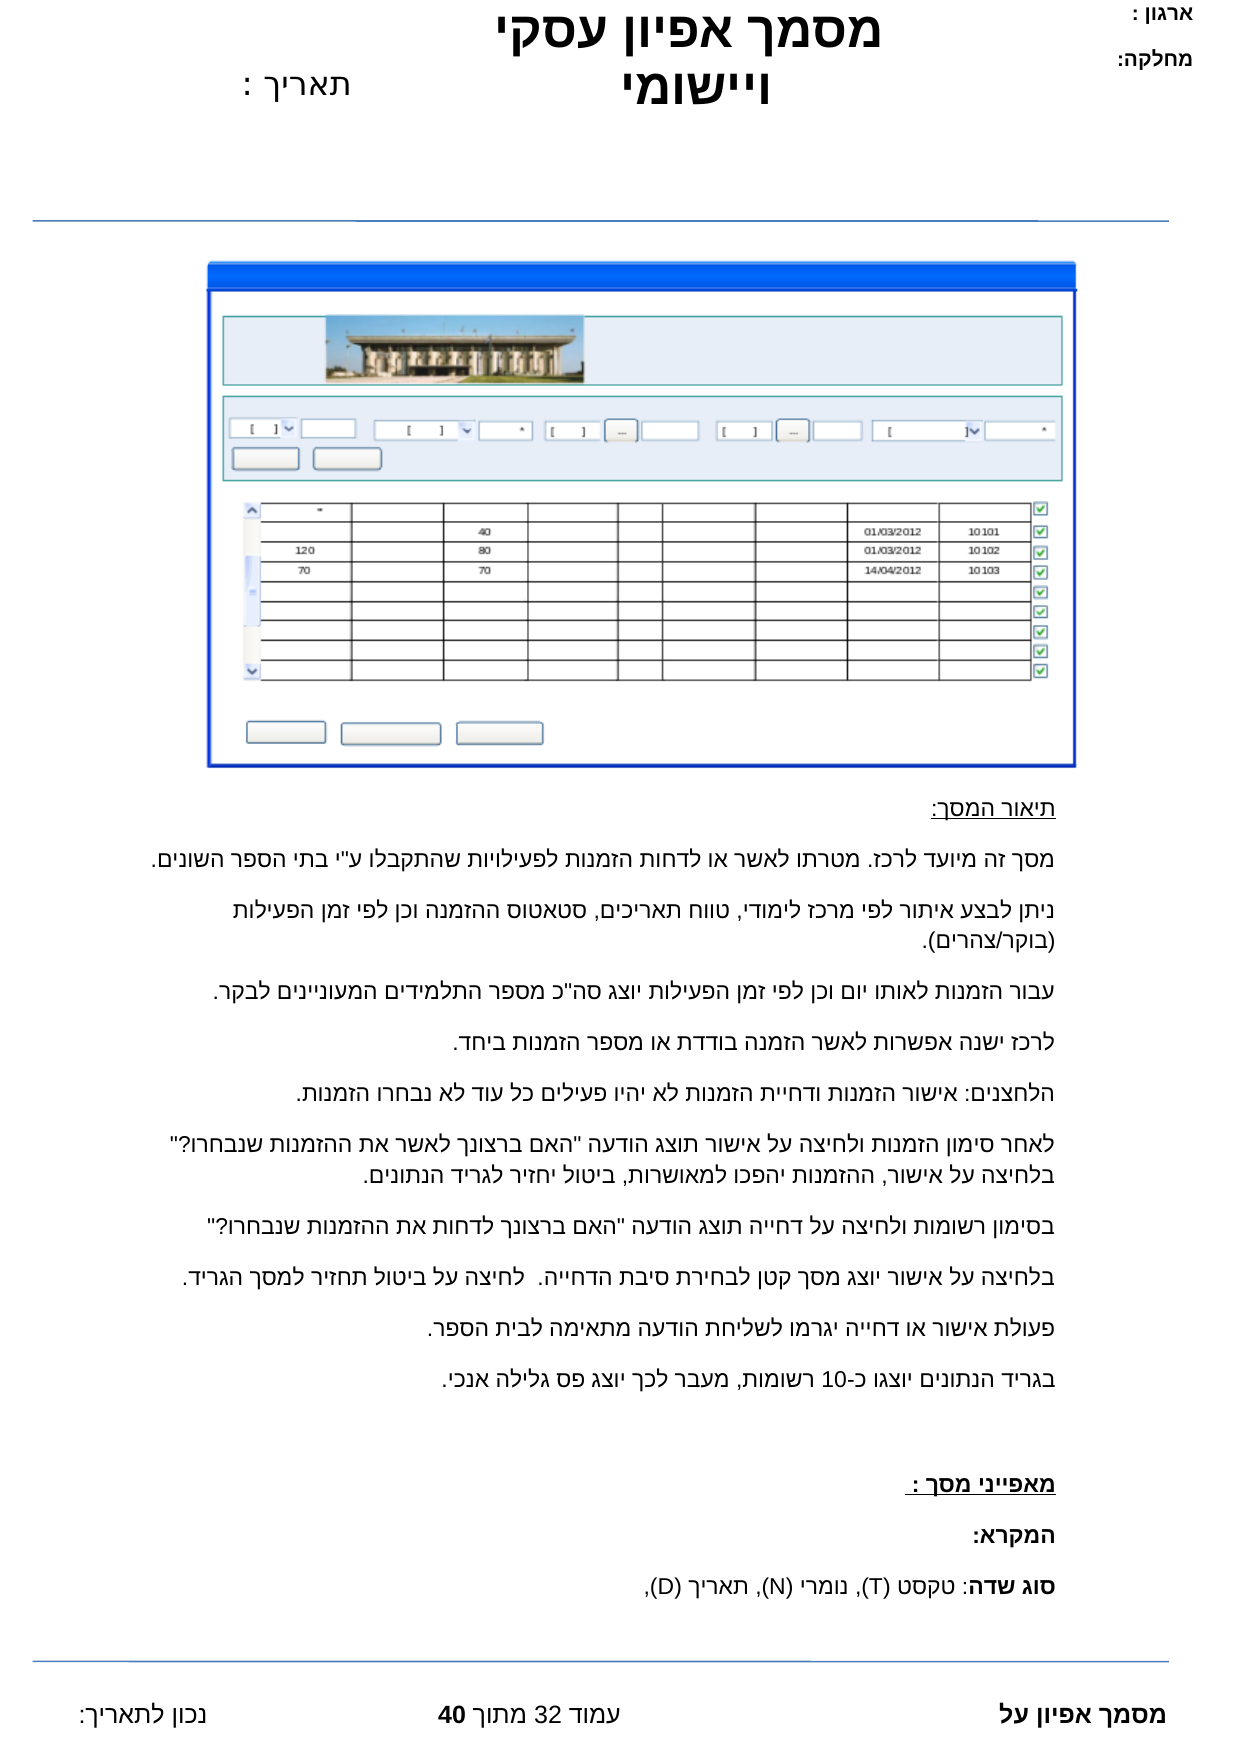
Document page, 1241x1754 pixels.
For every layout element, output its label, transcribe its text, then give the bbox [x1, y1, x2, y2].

text לאחר סימון הזמנות ולחיצה על אישור תוצג הודעה "האם ברצונך לאשר את ההזמנות שנבחרו?" בלחיצה על אישור, ההזמנות יהפכו למאושרות, ביטול יחזיר לגריד הנתונים. [148, 1131, 1056, 1188]
text מאפייני מסך : [148, 1471, 1056, 1497]
text מסך זה מיועד לרכז. מטרתו לאשר או לדחות הזמנות לפעילויות שהתקבלו ע"י בתי הספר השונים. [148, 846, 1056, 872]
text המקרא: [148, 1522, 1056, 1548]
text בלחיצה על אישור יוצג מסך קטן לבחירת סיבת הדחייה. לחיצה על ביטול תחזיר למסך הגריד. [148, 1264, 1056, 1290]
text בגריד הנתונים יוצגו כ-10 רשומות, מעבר לכך יוצג פס גלילה אנכי. [148, 1366, 1056, 1392]
text תיאור המסך: [148, 795, 1056, 821]
text סוג שדה: טקסט (T), נומרי (N), תאריך (D), [148, 1573, 1056, 1599]
text פעולת אישור או דחייה יגרמו לשליחת הודעה מתאימה לבית הספר. [148, 1315, 1056, 1341]
text ניתן לבצע איתור לפי מרכז לימודי, טווח תאריכים, סטאטוס ההזמנה וכן לפי זמן הפעילות (בוקר/צהרים). [148, 897, 1056, 954]
text הלחצנים: אישור הזמנות ודחיית הזמנות לא יהיו פעילים כל עוד לא נבחרו הזמנות. [148, 1080, 1056, 1107]
text בסימון רשומות ולחיצה על דחייה תוצג הודעה "האם ברצונך לדחות את ההזמנות שנבחרו?" [148, 1213, 1056, 1239]
text עבור הזמנות לאותו יום וכן לפי זמן הפעילות יוצג סה"כ מספר התלמידים המעוניינים לבקר. [148, 978, 1056, 1005]
text לרכז ישנה אפשרות לאשר הזמנה בודדת או מספר הזמנות ביחד. [148, 1029, 1056, 1056]
